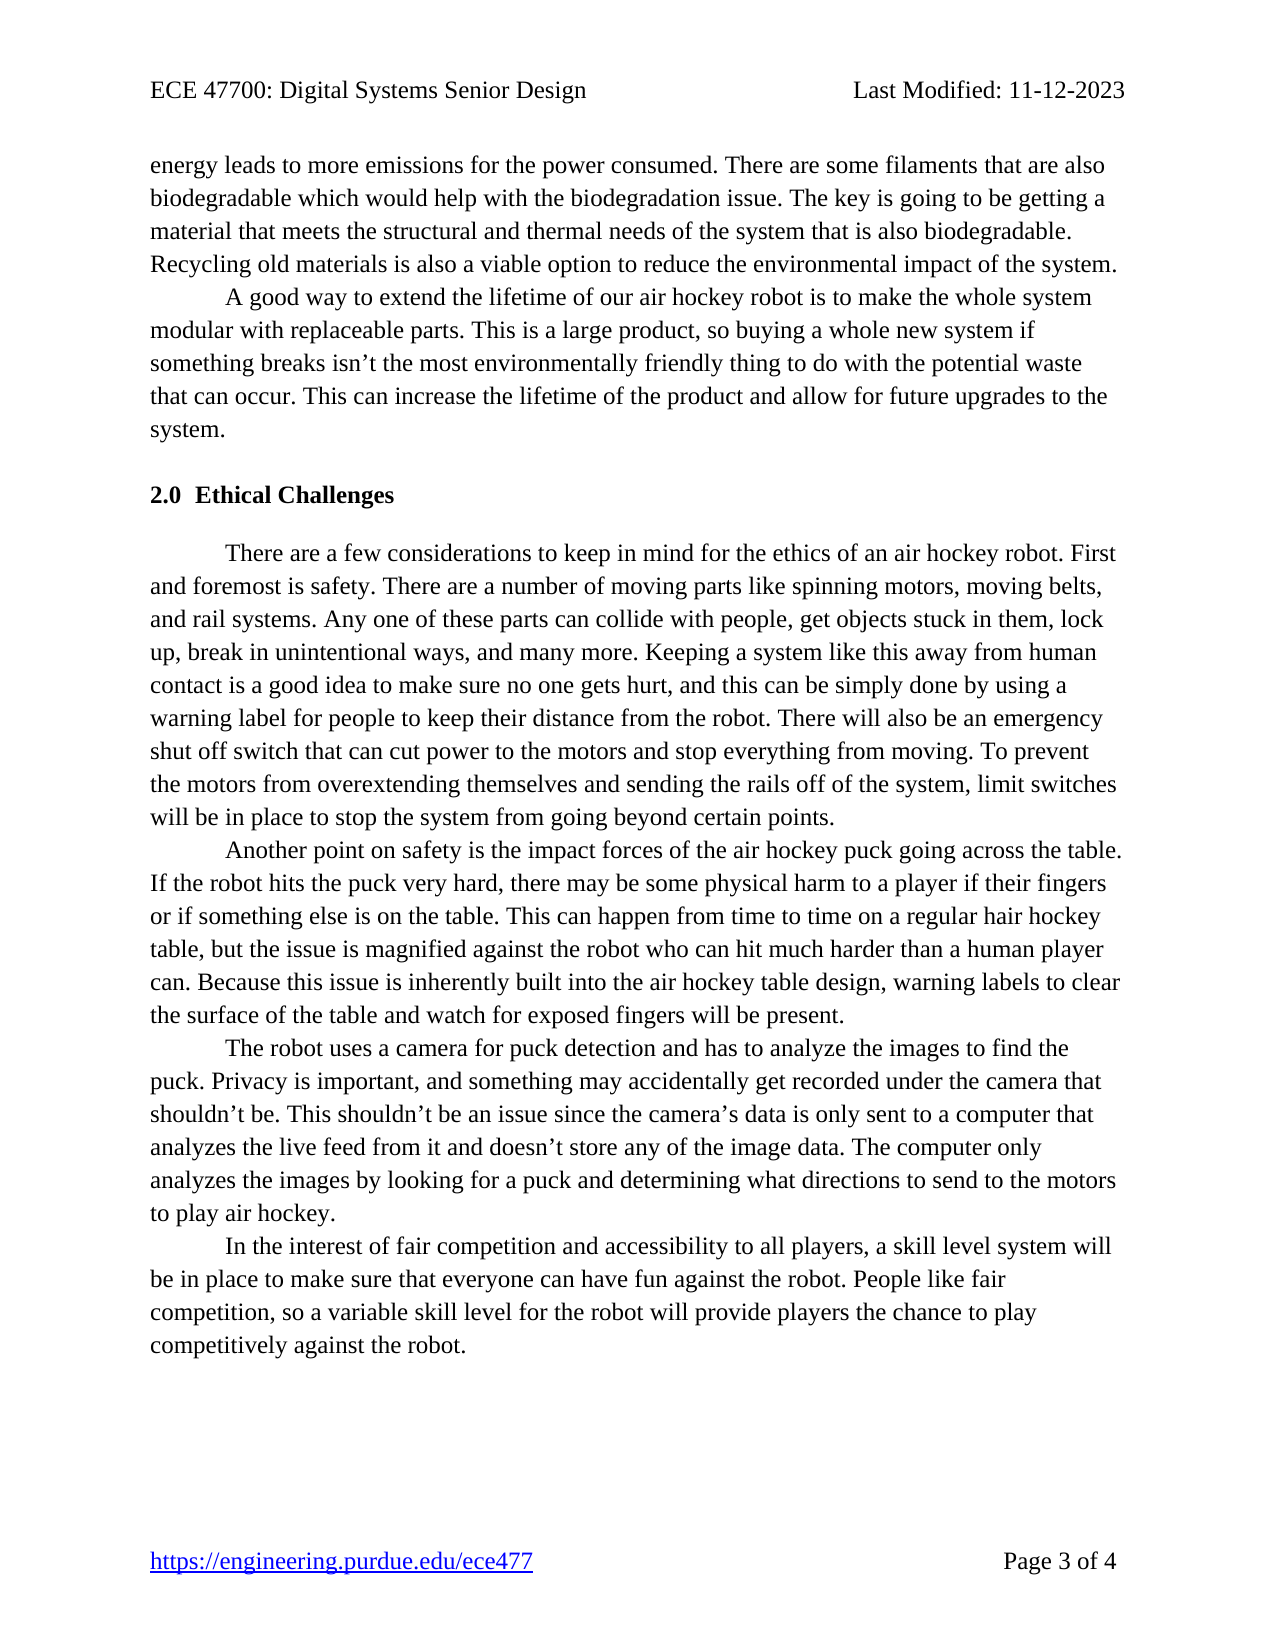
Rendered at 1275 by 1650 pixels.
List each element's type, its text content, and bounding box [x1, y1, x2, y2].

title In the interest of fair competition and accessibility to all players, a skill level system will be in place to make sure that everyone can have fun against the robot. People like fair competition, so a variable skill level for the robot will provide players the chance to play competitively against the robot. [150, 1231, 1125, 1359]
title Another point on safety is the impact forces of the air hockey puck going across the table. If the robot hits the puck very hard, there may be some physical harm to a player if their fingers or if something else is on the table. This can happen from time to time on a regular hair hockey table, but the issue is magnified against the robot who can hit much harder than a human player can. Because this issue is inherently built into the air hockey table design, warning labels to clear the surface of the table and watch for exposed fingers will be present. [150, 835, 1125, 1029]
title There are a few considerations to keep in mind for the ethics of an air hockey robot. First and foremost is safety. There are a number of moving parts like spinning motors, moving belts, and rail systems. Any one of these parts can collide with people, get objects stuck in them, lock up, break in unintentional ways, and many more. Keeping a system like this away from human contact is a good idea to make sure no one gets hurt, and this can be simply done by using a warning label for people to keep their distance from the robot. There will also be an emergency shut off switch that can cut power to the motors and stop everything from moving. To prevent the motors from overextending themselves and sending the rails off of the system, limit switches will be in place to stop the system from going beyond certain points. [150, 538, 1125, 831]
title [150, 150, 1125, 278]
title The robot uses a camera for puck detection and has to analyze the images to find the puck. Privacy is important, and something may accidentally get recorded under the camera that shouldn’t be. This shouldn’t be an issue since the camera’s data is only sent to a computer that analyzes the live feed from it and doesn’t store any of the image data. The computer only analyzes the images by looking for a puck and determining what directions to send to the motors to play air hockey. [150, 1033, 1125, 1227]
title A good way to extend the lifetime of our air hockey robot is to make the whole system modular with replaceable parts. This is a large product, so buying a whole new system if something breaks isn’t the most environmentally friendly thing to do with the potential waste that can occur. This can increase the lifetime of the product and allow for future upgrades to the system. [150, 282, 1125, 443]
title Ethical Challenges [150, 480, 1125, 509]
